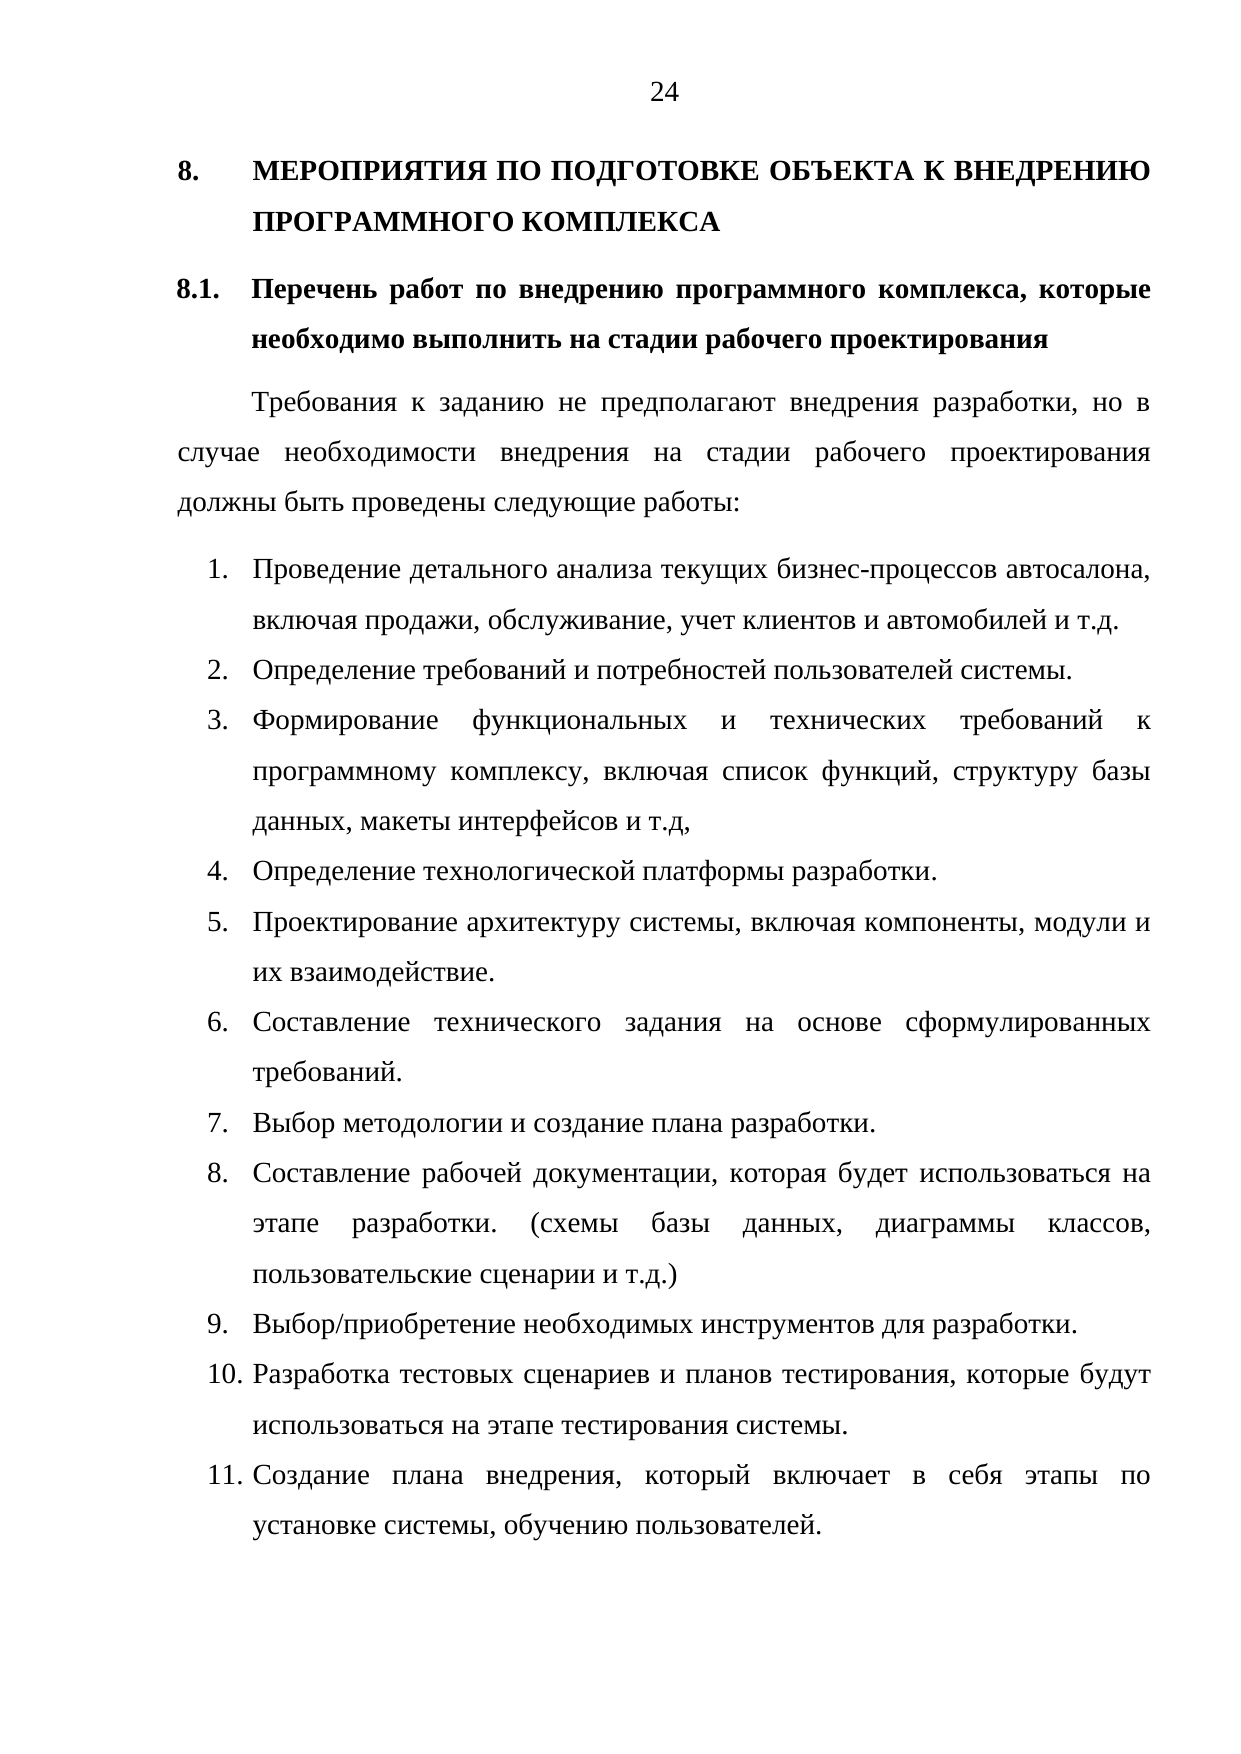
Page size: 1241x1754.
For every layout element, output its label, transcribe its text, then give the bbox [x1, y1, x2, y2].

list Проведение детального анализа текущих бизнес-процессов автосалона, включая продажи, обслуживание, учет клиентов и автомобилей и т.д. [207, 551, 1152, 635]
list Определение требований и потребностей пользователей системы. [207, 652, 1152, 686]
list Определение технологической платформы разработки. [207, 853, 1152, 887]
list Составление рабочей документации, которая будет использоваться на этапе разработки. (схемы базы данных, диаграммы классов, пользовательские сценарии и т.д.) [207, 1155, 1152, 1289]
list Выбор методологии и создание плана разработки. [207, 1105, 1152, 1138]
text Требования к заданию не предполагают внедрения разработки, но в случае необходимости внедрения на стадии рабочего проектирования должны быть проведены следующие работы: [177, 384, 1152, 518]
subtitle Мероприятия по подготовке объекта к внедрению программного комплекса [177, 153, 1152, 237]
list Разработка тестовых сценариев и планов тестирования, которые будут использоваться на этапе тестирования системы. [207, 1356, 1152, 1440]
list Составление технического задания на основе сформулированных требований. [207, 1004, 1152, 1088]
list Выбор/приобретение необходимых инструментов для разработки. [207, 1306, 1152, 1340]
subtitle Перечень работ по внедрению программного комплекса, которые необходимо выполнить на стадии рабочего проектирования [176, 271, 1152, 354]
list Создание плана внедрения, который включает в себя этапы по установке системы, обучению пользователей. [207, 1457, 1152, 1541]
list Проектирование архитектуру системы, включая компоненты, модули и их взаимодействие. [207, 904, 1152, 987]
list Формирование функциональных и технических требований к программному комплексу, включая список функций, структуру базы данных, макеты интерфейсов и т.д, [207, 702, 1152, 837]
